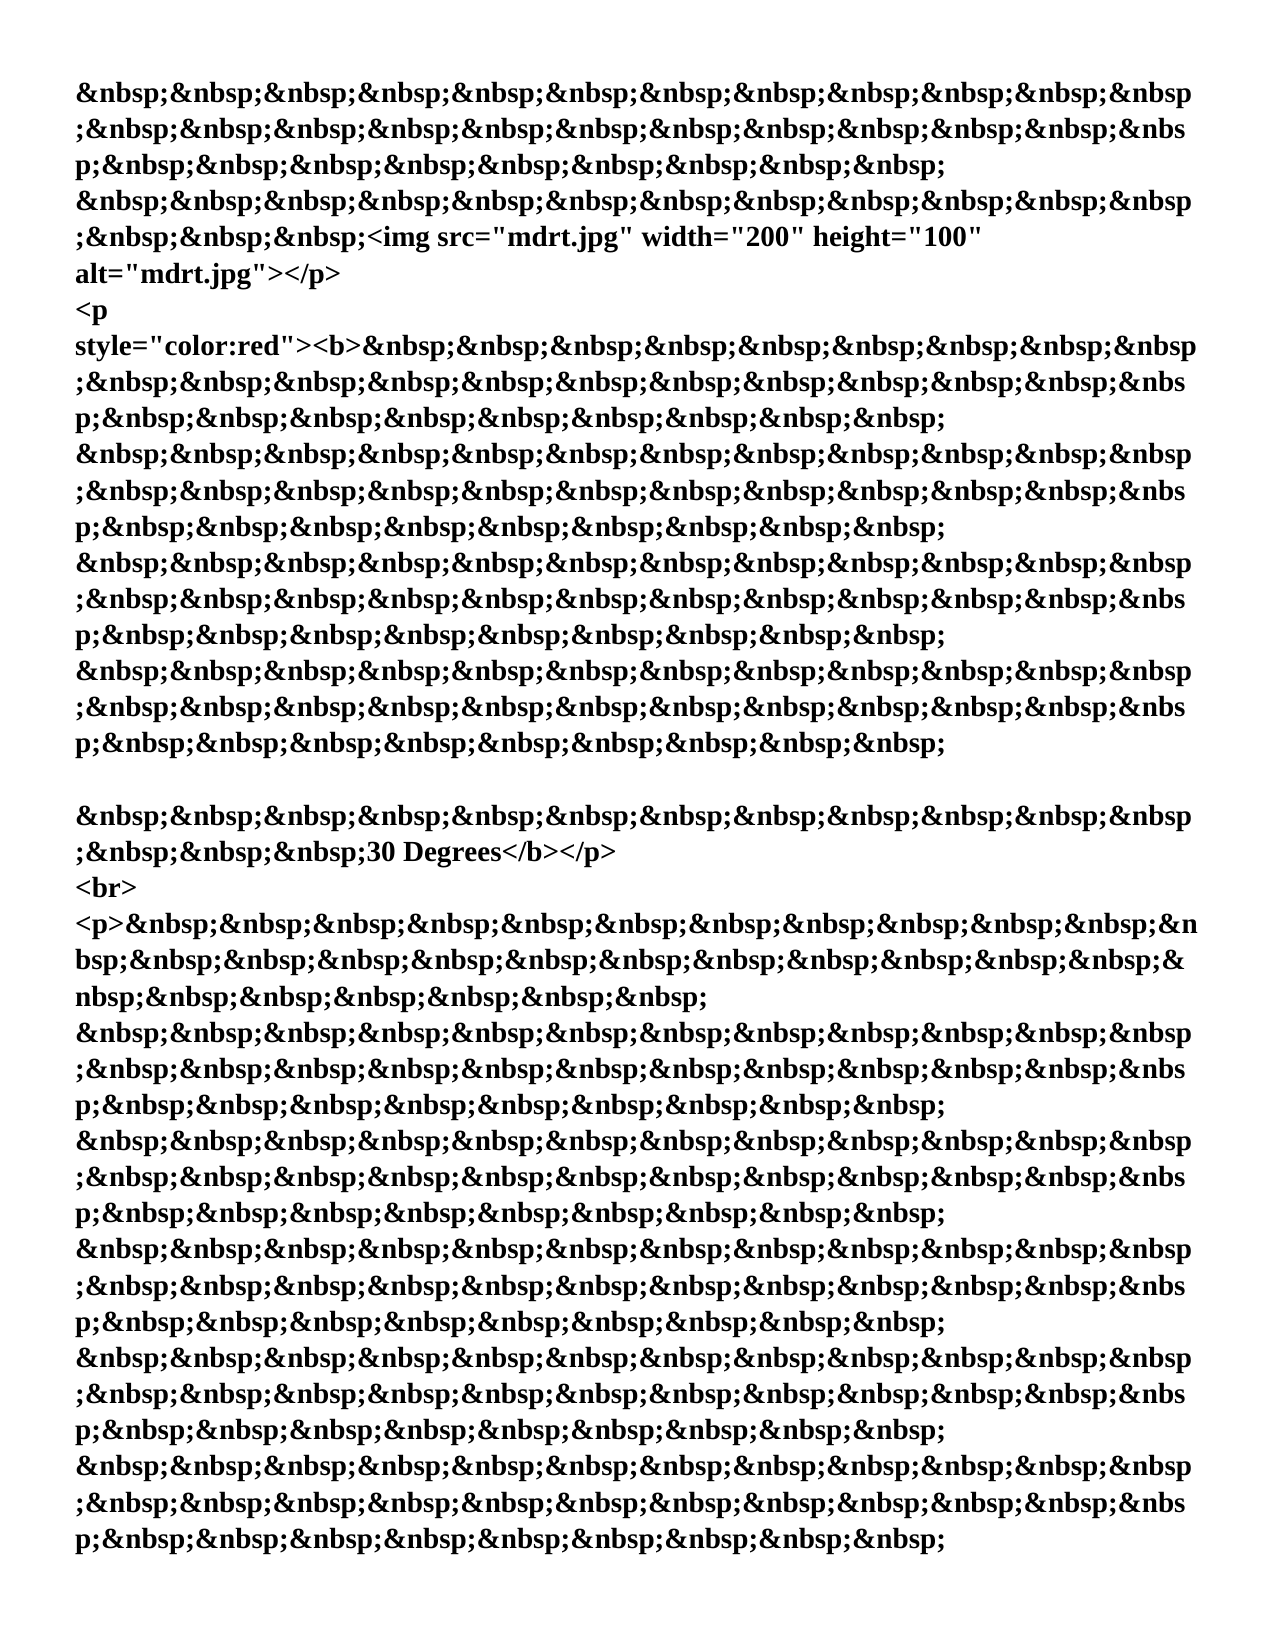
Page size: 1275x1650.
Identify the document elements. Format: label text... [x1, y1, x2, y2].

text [75, 75, 1200, 181]
text <br> [75, 870, 1200, 904]
text &nbsp;&nbsp;&nbsp;&nbsp;&nbsp;&nbsp;&nbsp;&nbsp;&nbsp;&nbsp;&nbsp;&nbsp;&nbsp;&nbsp;&nbsp;30 Degrees</b></p> [75, 798, 1200, 868]
text <p style="color:red"><b>&nbsp;&nbsp;&nbsp;&nbsp;&nbsp;&nbsp;&nbsp;&nbsp;&nbsp;&nbsp;&nbsp;&nbsp;&nbsp;&nbsp;&nbsp;&nbsp;&nbsp;&nbsp;&nbsp;&nbsp;&nbsp;&nbsp;&nbsp;&nbsp;&nbsp;&nbsp;&nbsp;&nbsp;&nbsp;&nbsp; [75, 292, 1200, 434]
text &nbsp;&nbsp;&nbsp;&nbsp;&nbsp;&nbsp;&nbsp;&nbsp;&nbsp;&nbsp;&nbsp;&nbsp;&nbsp;&nbsp;&nbsp;<img src="mdrt.jpg" width="200" height="100" alt="mdrt.jpg"></p> [75, 183, 1200, 289]
text <p>&nbsp;&nbsp;&nbsp;&nbsp;&nbsp;&nbsp;&nbsp;&nbsp;&nbsp;&nbsp;&nbsp;&nbsp;&nbsp;&nbsp;&nbsp;&nbsp;&nbsp;&nbsp;&nbsp;&nbsp;&nbsp;&nbsp;&nbsp;&nbsp;&nbsp;&nbsp;&nbsp;&nbsp;&nbsp;&nbsp; [75, 906, 1200, 1012]
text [75, 1448, 1200, 1554]
